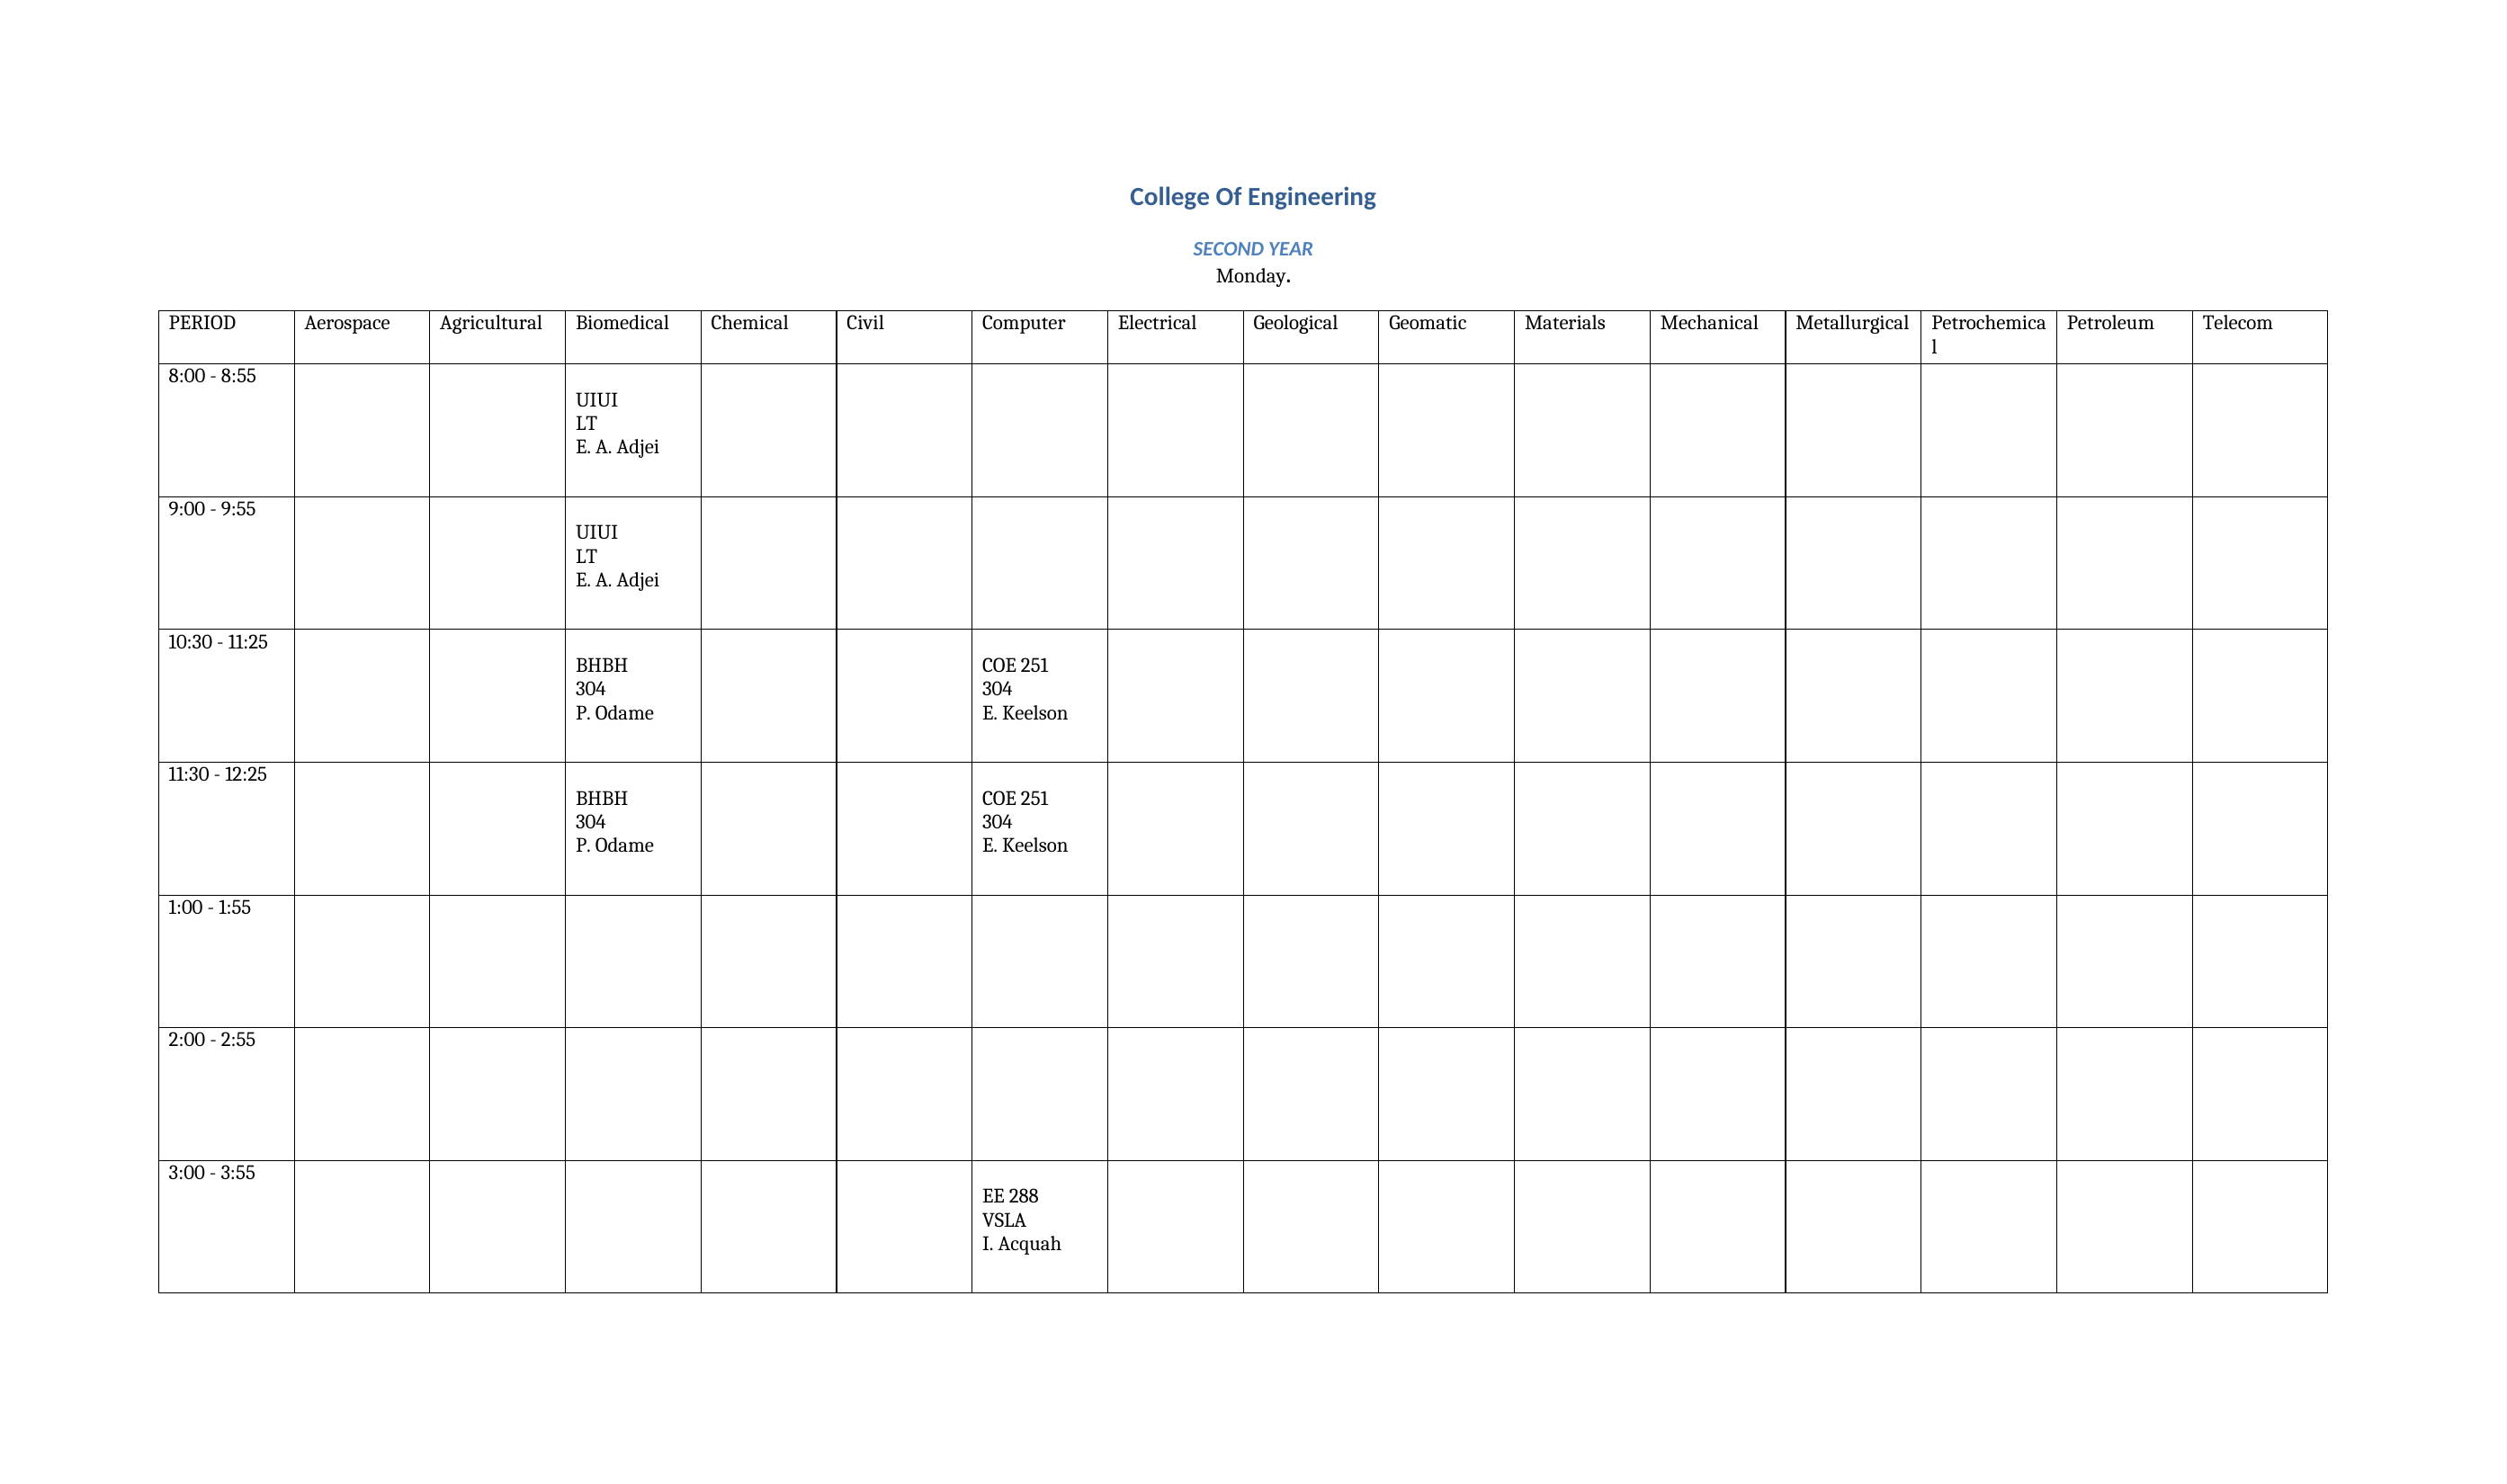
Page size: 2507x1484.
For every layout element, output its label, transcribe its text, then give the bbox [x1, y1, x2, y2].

table_cell [566, 1161, 701, 1292]
table_header Electrical [1108, 311, 1243, 363]
table_cell [1108, 1028, 1243, 1160]
table_cell 11:30 - 12:25 [159, 763, 294, 894]
table_cell [1108, 1161, 1243, 1292]
table_cell [1515, 896, 1650, 1027]
table_cell [972, 364, 1107, 496]
table_cell [702, 763, 836, 894]
table_cell [1108, 364, 1243, 496]
table_cell [1921, 1028, 2056, 1160]
table_cell [972, 896, 1107, 1027]
table_cell [1244, 1028, 1378, 1160]
table_cell [1244, 896, 1378, 1027]
table_cell [1515, 630, 1650, 762]
table_cell [1651, 364, 1785, 496]
table_cell 9:00 - 9:55 [159, 497, 294, 629]
table_cell [295, 1028, 429, 1160]
table_cell [430, 1161, 565, 1292]
table_cell [1244, 497, 1378, 629]
table_cell [295, 763, 429, 894]
table_header Geological [1244, 311, 1378, 363]
table_cell [1921, 630, 2056, 762]
table_cell 2:00 - 2:55 [159, 1028, 294, 1160]
table_cell [430, 497, 565, 629]
table_cell [2193, 1028, 2327, 1160]
table_cell [837, 364, 971, 496]
table_cell [1108, 630, 1243, 762]
table_cell [1786, 1161, 1921, 1292]
table_cell [972, 497, 1107, 629]
table_cell [1515, 1028, 1650, 1160]
table_cell [1379, 763, 1514, 894]
table_cell [1786, 763, 1921, 894]
table_header PERIOD [159, 311, 294, 363]
table_cell [702, 364, 836, 496]
table_cell [2057, 364, 2192, 496]
table_cell EE 288 VSLA I. Acquah [972, 1161, 1107, 1292]
table_cell [1786, 497, 1921, 629]
table_cell [837, 1161, 971, 1292]
table_cell [702, 630, 836, 762]
table_header Agricultural [430, 311, 565, 363]
table_header Computer [972, 311, 1107, 363]
table_cell [2193, 763, 2327, 894]
table_cell [1651, 1028, 1785, 1160]
table_cell [566, 1028, 701, 1160]
table_cell [1921, 763, 2056, 894]
table_header Mechanical [1651, 311, 1785, 363]
table_cell [2057, 896, 2192, 1027]
table_cell [1651, 497, 1785, 629]
table_header Materials [1515, 311, 1650, 363]
table_cell [295, 497, 429, 629]
table_cell [837, 1028, 971, 1160]
table_cell [1515, 1161, 1650, 1292]
table_cell [702, 1161, 836, 1292]
table_cell [430, 364, 565, 496]
table_header Petroleum [2057, 311, 2192, 363]
table_cell UIUI LT E. A. Adjei [566, 497, 701, 629]
table_cell [1921, 364, 2056, 496]
table_cell [702, 497, 836, 629]
table_cell 8:00 - 8:55 [159, 364, 294, 496]
table_header Chemical [702, 311, 836, 363]
table_cell [2057, 763, 2192, 894]
table_cell [1651, 763, 1785, 894]
table_cell [702, 896, 836, 1027]
table_header Petrochemical [1921, 311, 2056, 363]
table_cell [2193, 1161, 2327, 1292]
table_header Geomatic [1379, 311, 1514, 363]
table_cell [1244, 763, 1378, 894]
table_cell [972, 1028, 1107, 1160]
table_header Civil [837, 311, 971, 363]
table_cell [1515, 364, 1650, 496]
table_cell [1379, 896, 1514, 1027]
table_cell [1786, 630, 1921, 762]
table_cell [1921, 896, 2056, 1027]
table_cell [1108, 896, 1243, 1027]
table_cell [430, 1028, 565, 1160]
table_cell [1515, 497, 1650, 629]
table_cell [430, 763, 565, 894]
table_cell [295, 896, 429, 1027]
table_cell [837, 763, 971, 894]
table_cell BHBH 304 P. Odame [566, 763, 701, 894]
table_cell 1:00 - 1:55 [159, 896, 294, 1027]
table_cell [1379, 1028, 1514, 1160]
table_cell [702, 1028, 836, 1160]
table_cell [2057, 1161, 2192, 1292]
table_cell [1786, 1028, 1921, 1160]
table_cell [1379, 1161, 1514, 1292]
table_cell [1379, 630, 1514, 762]
table_cell [1379, 364, 1514, 496]
table_cell [1244, 630, 1378, 762]
table_cell [1108, 763, 1243, 894]
text Monday. [168, 264, 2338, 288]
table_header Telecom [2193, 311, 2327, 363]
table_cell [430, 630, 565, 762]
table_cell [430, 896, 565, 1027]
table_header Metallurgical [1786, 311, 1921, 363]
table_cell [2057, 1028, 2192, 1160]
table_cell [2193, 896, 2327, 1027]
table_cell [2057, 497, 2192, 629]
subtitle SECOND YEAR [168, 236, 2338, 261]
table_cell [295, 364, 429, 496]
table_cell [1244, 364, 1378, 496]
table_cell [1244, 1161, 1378, 1292]
table_cell [1651, 630, 1785, 762]
subtitle College Of Engineering [168, 180, 2338, 212]
table_cell [1651, 896, 1785, 1027]
table_header Biomedical [566, 311, 701, 363]
table_cell [1379, 497, 1514, 629]
table_cell [1921, 497, 2056, 629]
table_cell [2193, 630, 2327, 762]
table_cell BHBH 304 P. Odame [566, 630, 701, 762]
table_cell [837, 630, 971, 762]
table_cell COE 251 304 E. Keelson [972, 630, 1107, 762]
table_cell [295, 1161, 429, 1292]
table_header Aerospace [295, 311, 429, 363]
table_cell [837, 896, 971, 1027]
table_cell UIUI LT E. A. Adjei [566, 364, 701, 496]
table_cell [2193, 497, 2327, 629]
table_cell [295, 630, 429, 762]
table_cell [1651, 1161, 1785, 1292]
table_cell [837, 497, 971, 629]
table_cell [1108, 497, 1243, 629]
table_cell [1921, 1161, 2056, 1292]
table_cell 3:00 - 3:55 [159, 1161, 294, 1292]
table_cell [1515, 763, 1650, 894]
table_cell [2057, 630, 2192, 762]
table_cell COE 251 304 E. Keelson [972, 763, 1107, 894]
table_cell 10:30 - 11:25 [159, 630, 294, 762]
table_cell [566, 896, 701, 1027]
table_cell [1786, 896, 1921, 1027]
table_cell [1786, 364, 1921, 496]
table_cell [2193, 364, 2327, 496]
